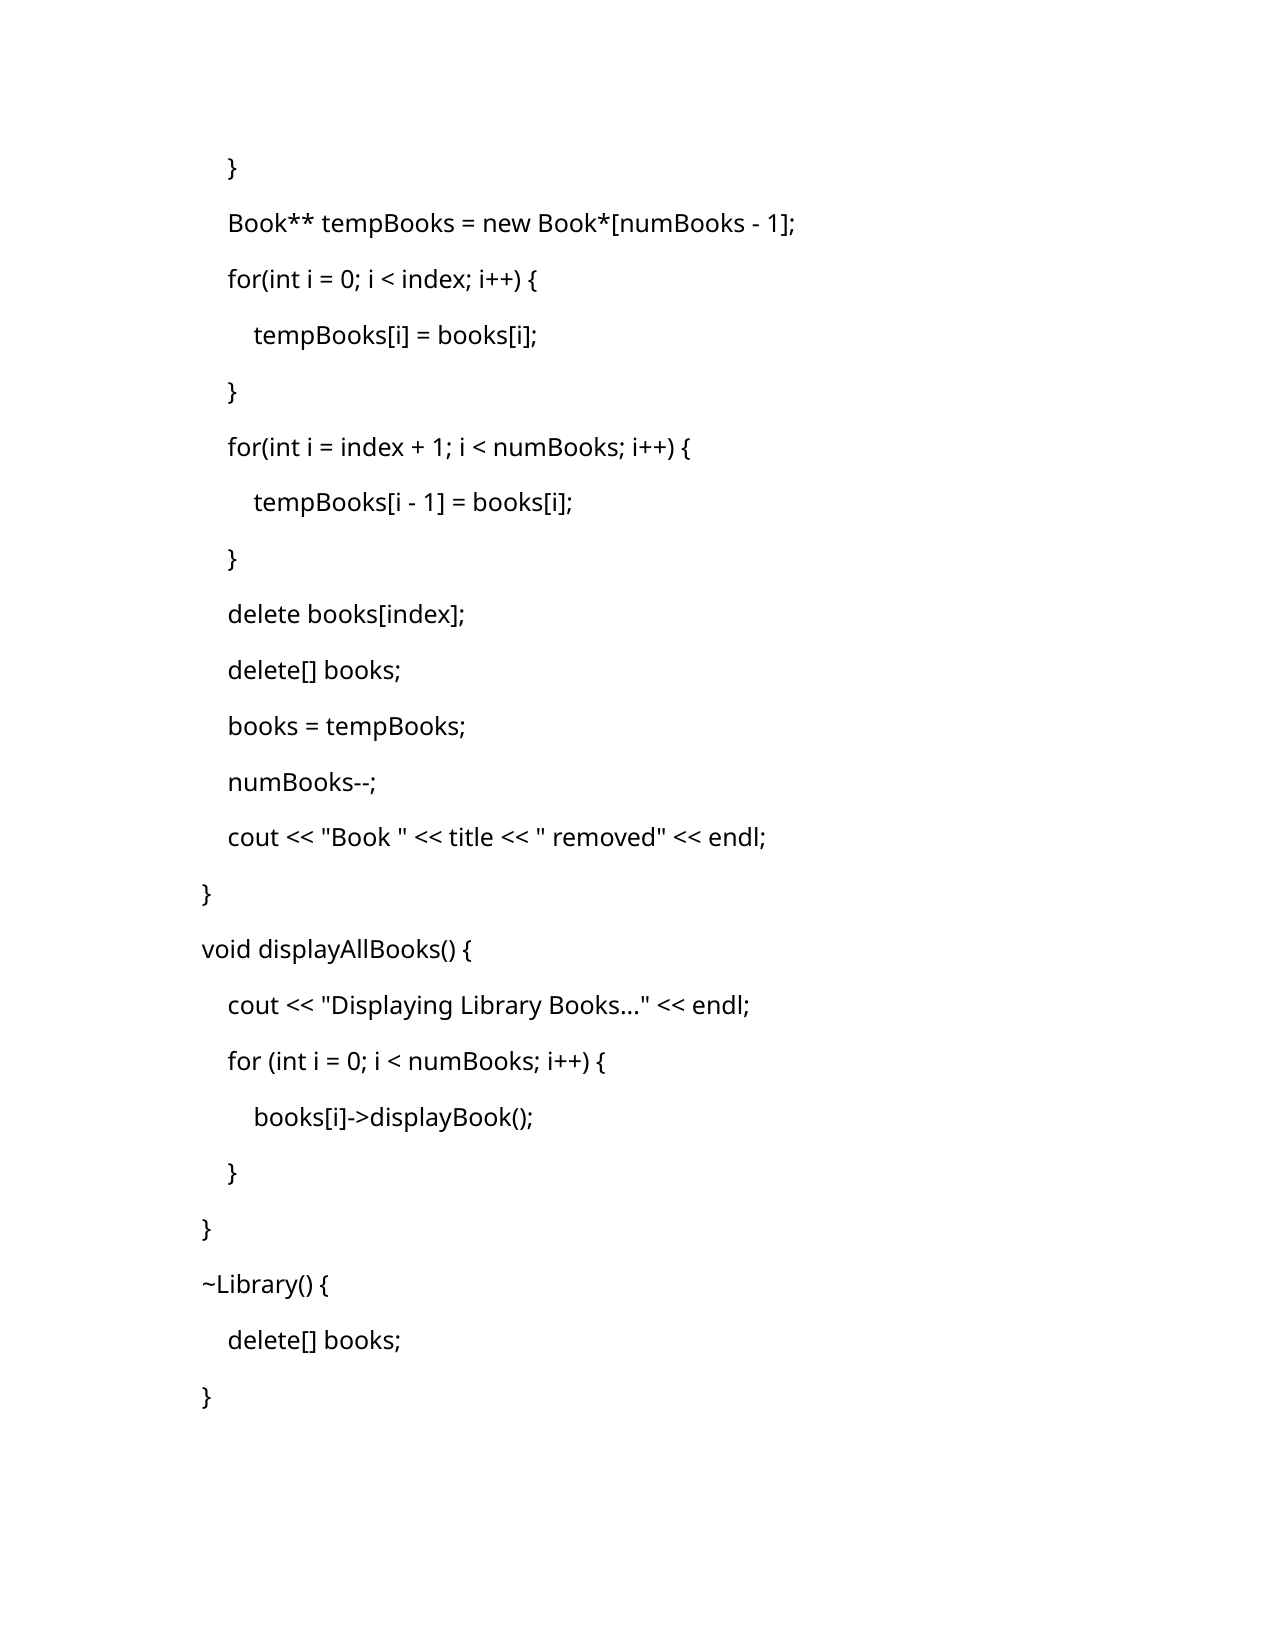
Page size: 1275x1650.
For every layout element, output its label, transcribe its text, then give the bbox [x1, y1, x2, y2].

text for (int i = 0; i < numBooks; i++) { [150, 1043, 1125, 1077]
text void displayAllBooks() { [150, 932, 1125, 966]
text } [150, 1155, 1125, 1189]
text } [150, 373, 1125, 407]
text } [150, 150, 1125, 184]
text delete books[index]; [150, 597, 1125, 631]
text Book** tempBooks = new Book*[numBooks - 1]; [150, 206, 1125, 240]
text for(int i = index + 1; i < numBooks; i++) { [150, 429, 1125, 463]
text } [150, 1211, 1125, 1245]
text } [150, 541, 1125, 575]
text delete[] books; [150, 1322, 1125, 1357]
text books = tempBooks; [150, 708, 1125, 742]
text } [150, 1378, 1125, 1412]
text delete[] books; [150, 652, 1125, 687]
text ~Library() { [150, 1267, 1125, 1301]
text tempBooks[i - 1] = books[i]; [150, 485, 1125, 519]
text tempBooks[i] = books[i]; [150, 317, 1125, 352]
text for(int i = 0; i < index; i++) { [150, 262, 1125, 296]
text numBooks--; [150, 764, 1125, 798]
text cout << "Displaying Library Books..." << endl; [150, 987, 1125, 1022]
text books[i]->displayBook(); [150, 1099, 1125, 1133]
text cout << "Book " << title << " removed" << endl; [150, 820, 1125, 854]
text } [150, 876, 1125, 910]
